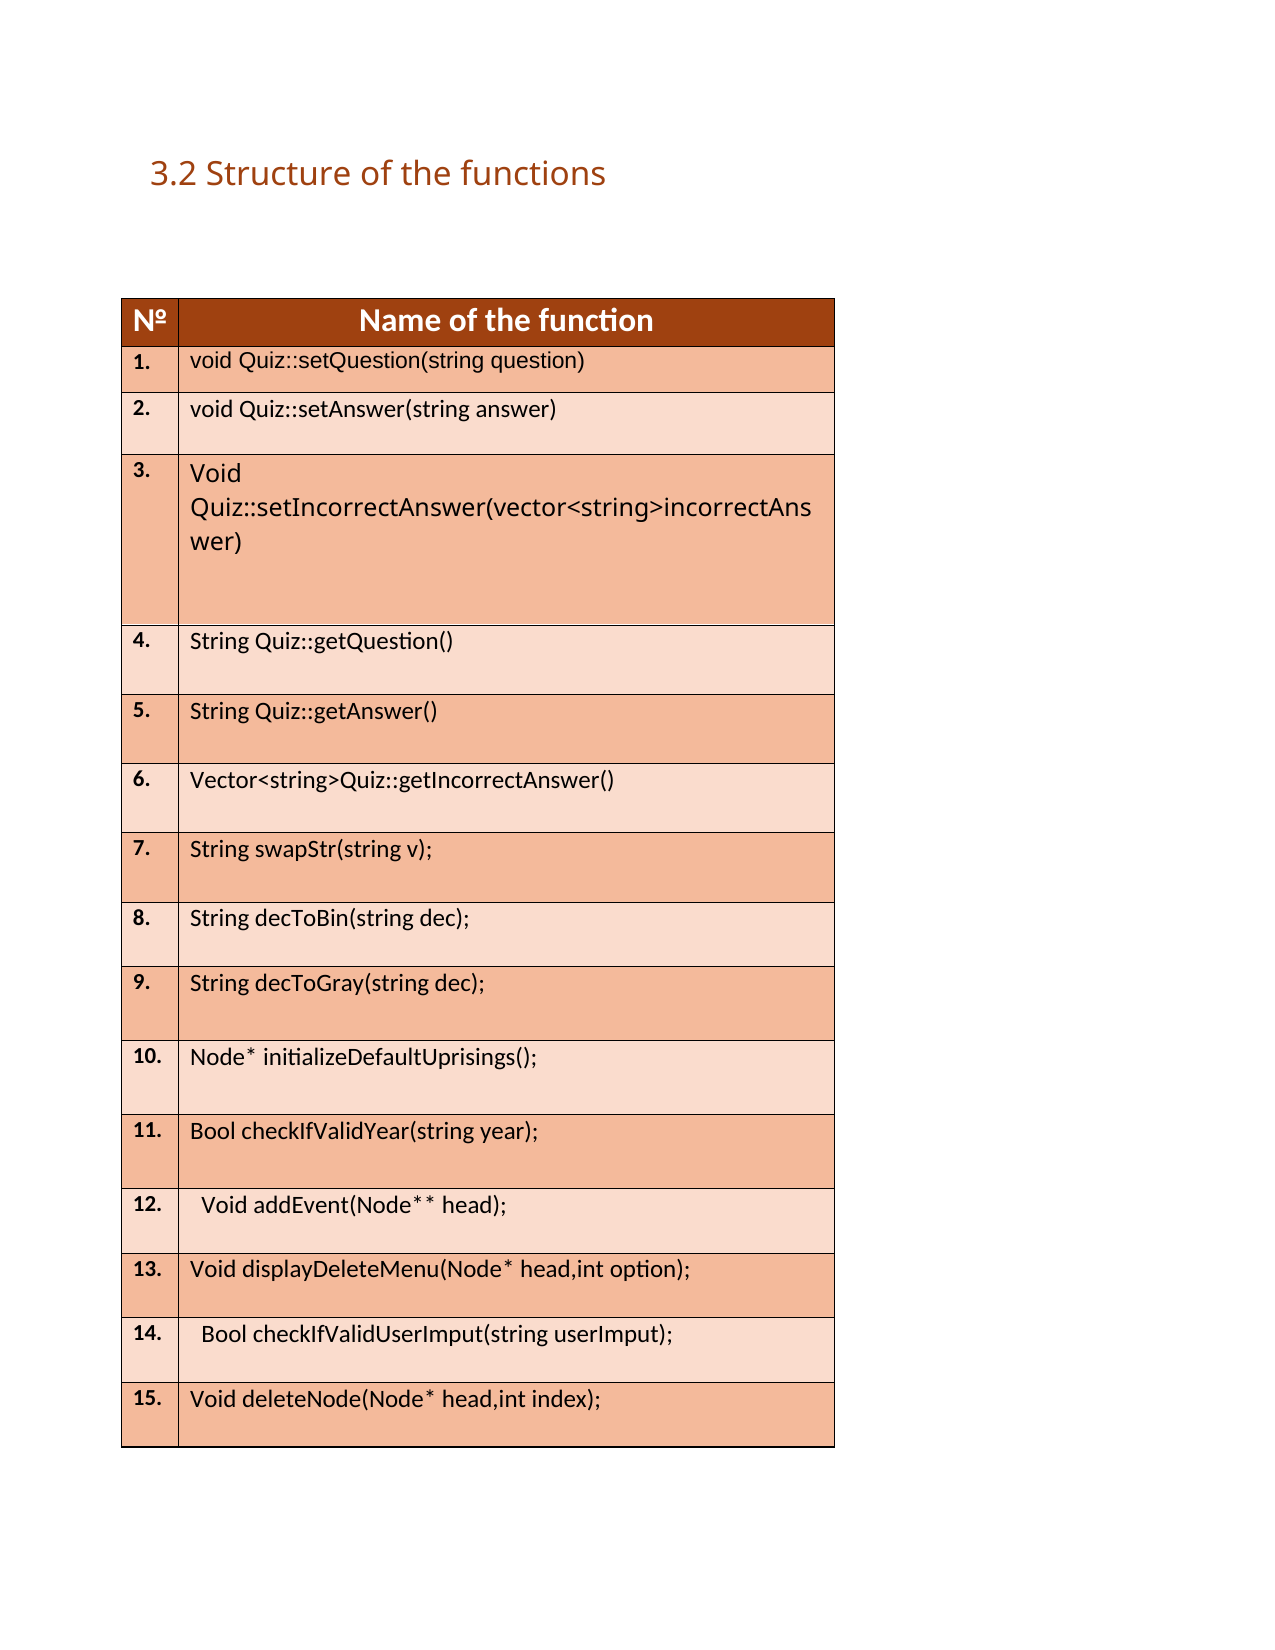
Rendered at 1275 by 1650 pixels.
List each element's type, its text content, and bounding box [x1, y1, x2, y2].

table_cell void Quiz::setQuestion(string question) [179, 347, 834, 392]
table_cell 1. [122, 347, 178, 392]
table_cell Void addEvent(Node** head); [179, 1189, 834, 1253]
table_cell Vector<string>Quiz::getIncorrectAnswer() [179, 764, 834, 832]
table_cell 3. [122, 455, 178, 624]
table_cell 2. [122, 393, 178, 454]
table_cell 10. [122, 1041, 178, 1114]
table_cell String decToGray(string dec); [179, 967, 834, 1040]
table_cell 6. [122, 764, 178, 832]
table_cell 11. [122, 1115, 178, 1188]
table_header Name of the function [179, 299, 834, 346]
table_cell Bool checkIfValidUserImput(string userImput); [179, 1318, 834, 1382]
table_cell 15. [122, 1383, 178, 1446]
table_cell 8. [122, 903, 178, 966]
table_cell 5. [122, 695, 178, 763]
table_cell Void deleteNode(Node* head,int index); [179, 1383, 834, 1446]
table_cell Void displayDeleteMenu(Node* head,int option); [179, 1254, 834, 1317]
table_cell void Quiz::setAnswer(string answer) [179, 393, 834, 454]
table_cell Bool checkIfValidYear(string year); [179, 1115, 834, 1188]
table_cell 14. [122, 1318, 178, 1382]
table_cell String decToBin(string dec); [179, 903, 834, 966]
table_header № [122, 299, 178, 346]
table_cell 7. [122, 833, 178, 902]
table_cell 12. [122, 1189, 178, 1253]
table_cell 13. [122, 1254, 178, 1317]
table_cell 4. [122, 626, 178, 694]
table_cell String Quiz::getQuestion() [179, 626, 834, 694]
subtitle 3.2 Structure of the functions [150, 150, 1125, 195]
table_cell String Quiz::getAnswer() [179, 695, 834, 763]
table_cell Void Quiz::setIncorrectAnswer(vector<string>incorrectAnswer) [179, 455, 834, 624]
table_cell String swapStr(string v); [179, 833, 834, 902]
table_cell Node* initializeDefaultUprisings(); [179, 1041, 834, 1114]
table_cell 9. [122, 967, 178, 1040]
